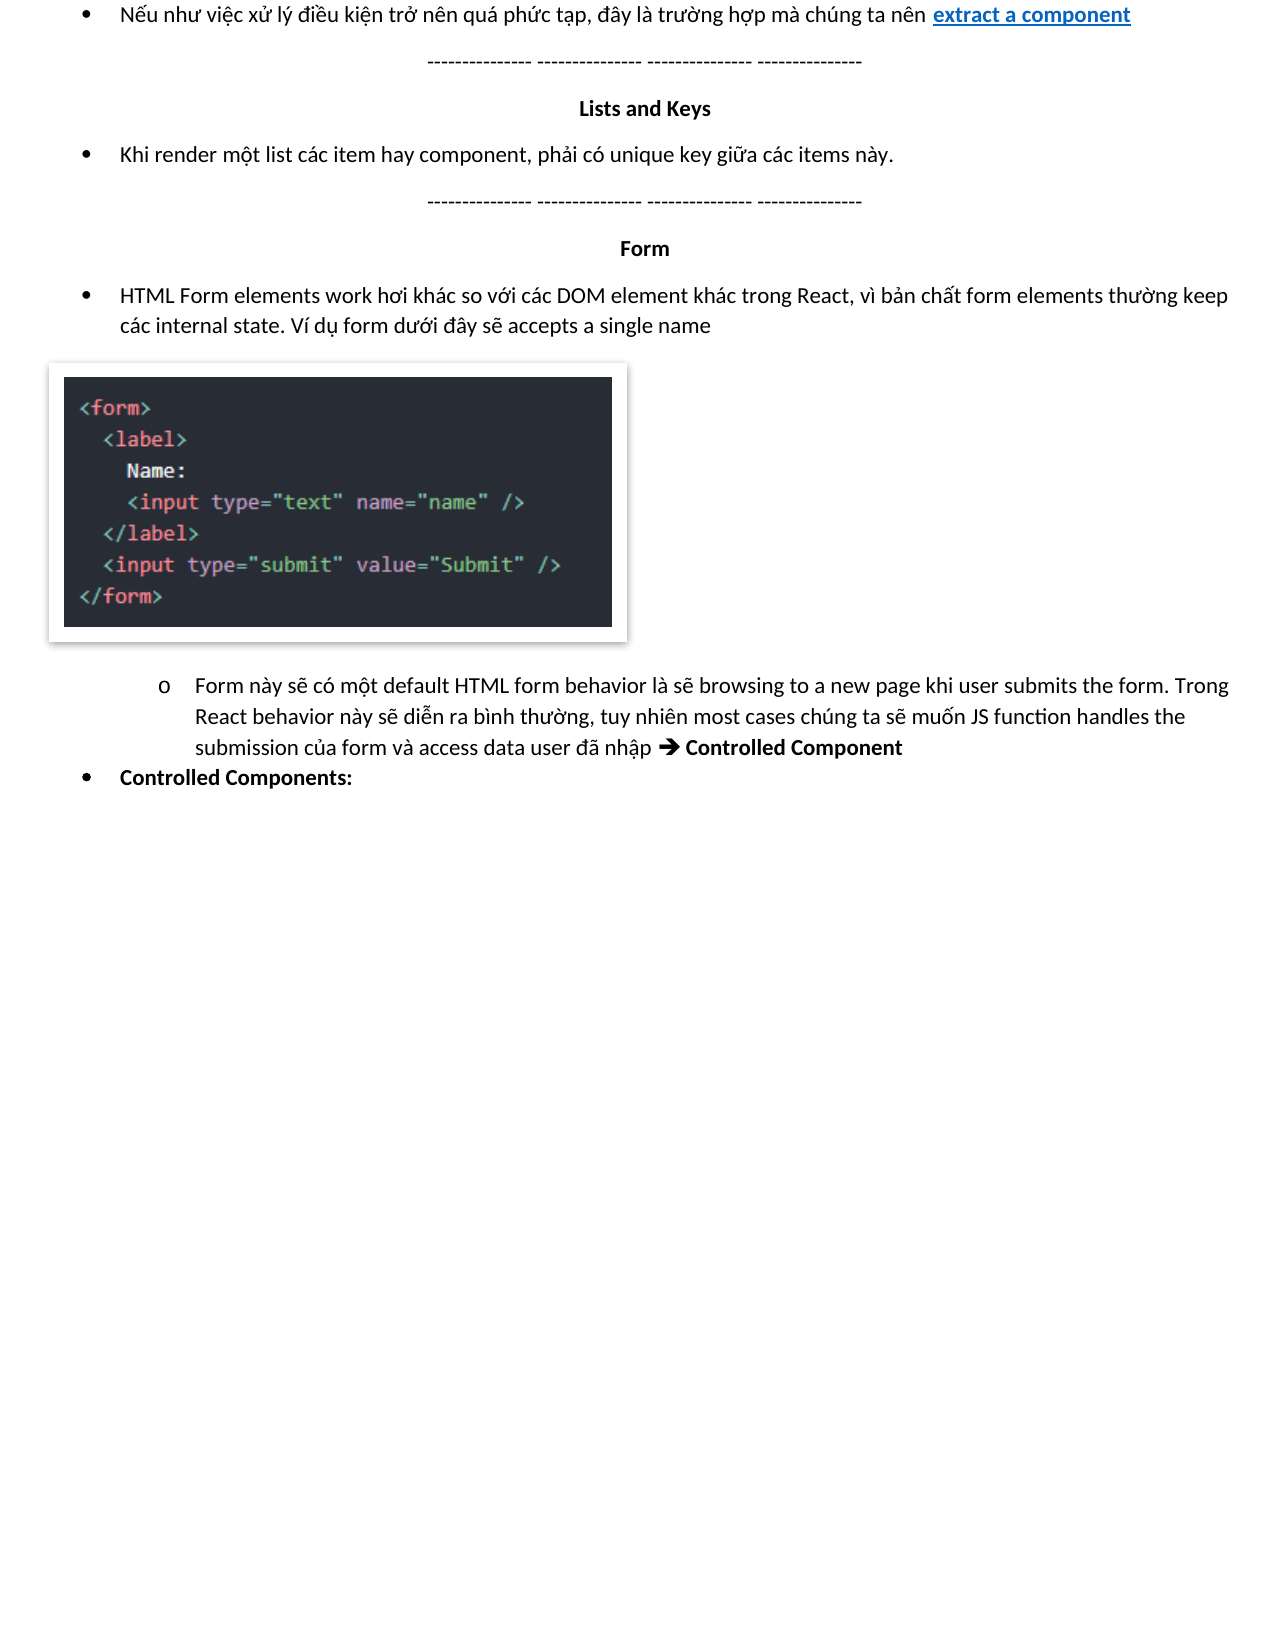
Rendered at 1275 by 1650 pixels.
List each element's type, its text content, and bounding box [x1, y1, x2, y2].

list Controlled Components: [82, 763, 1245, 791]
text --------------- --------------- --------------- --------------- [45, 187, 1245, 216]
text --------------- --------------- --------------- --------------- [45, 47, 1245, 75]
text Form [45, 234, 1245, 262]
list Form này sẽ có một default HTML form behavior là sẽ browsing to a new page khi user submits the form. Trong React behavior này sẽ diễn ra bình thường, tuy nhiên most cases chúng ta sẽ muốn JS function handles the submission của form và access data user đã nhập Controlled Component [157, 671, 1245, 761]
text Lists and Keys [45, 94, 1245, 122]
list HTML Form elements work hơi khác so với các DOM element khác trong React, vì bản chất form elements thường keep các internal state. Ví dụ form dưới đây sẽ accepts a single name [82, 281, 1245, 339]
list Khi render một list các item hay component, phải có unique key giữa các items này. [82, 141, 1245, 169]
list Nếu như việc xử lý điều kiện trở nên quá phức tạp, đây là trường hợp mà chúng ta nên extract a component [82, 0, 1245, 28]
picture [64, 377, 612, 627]
